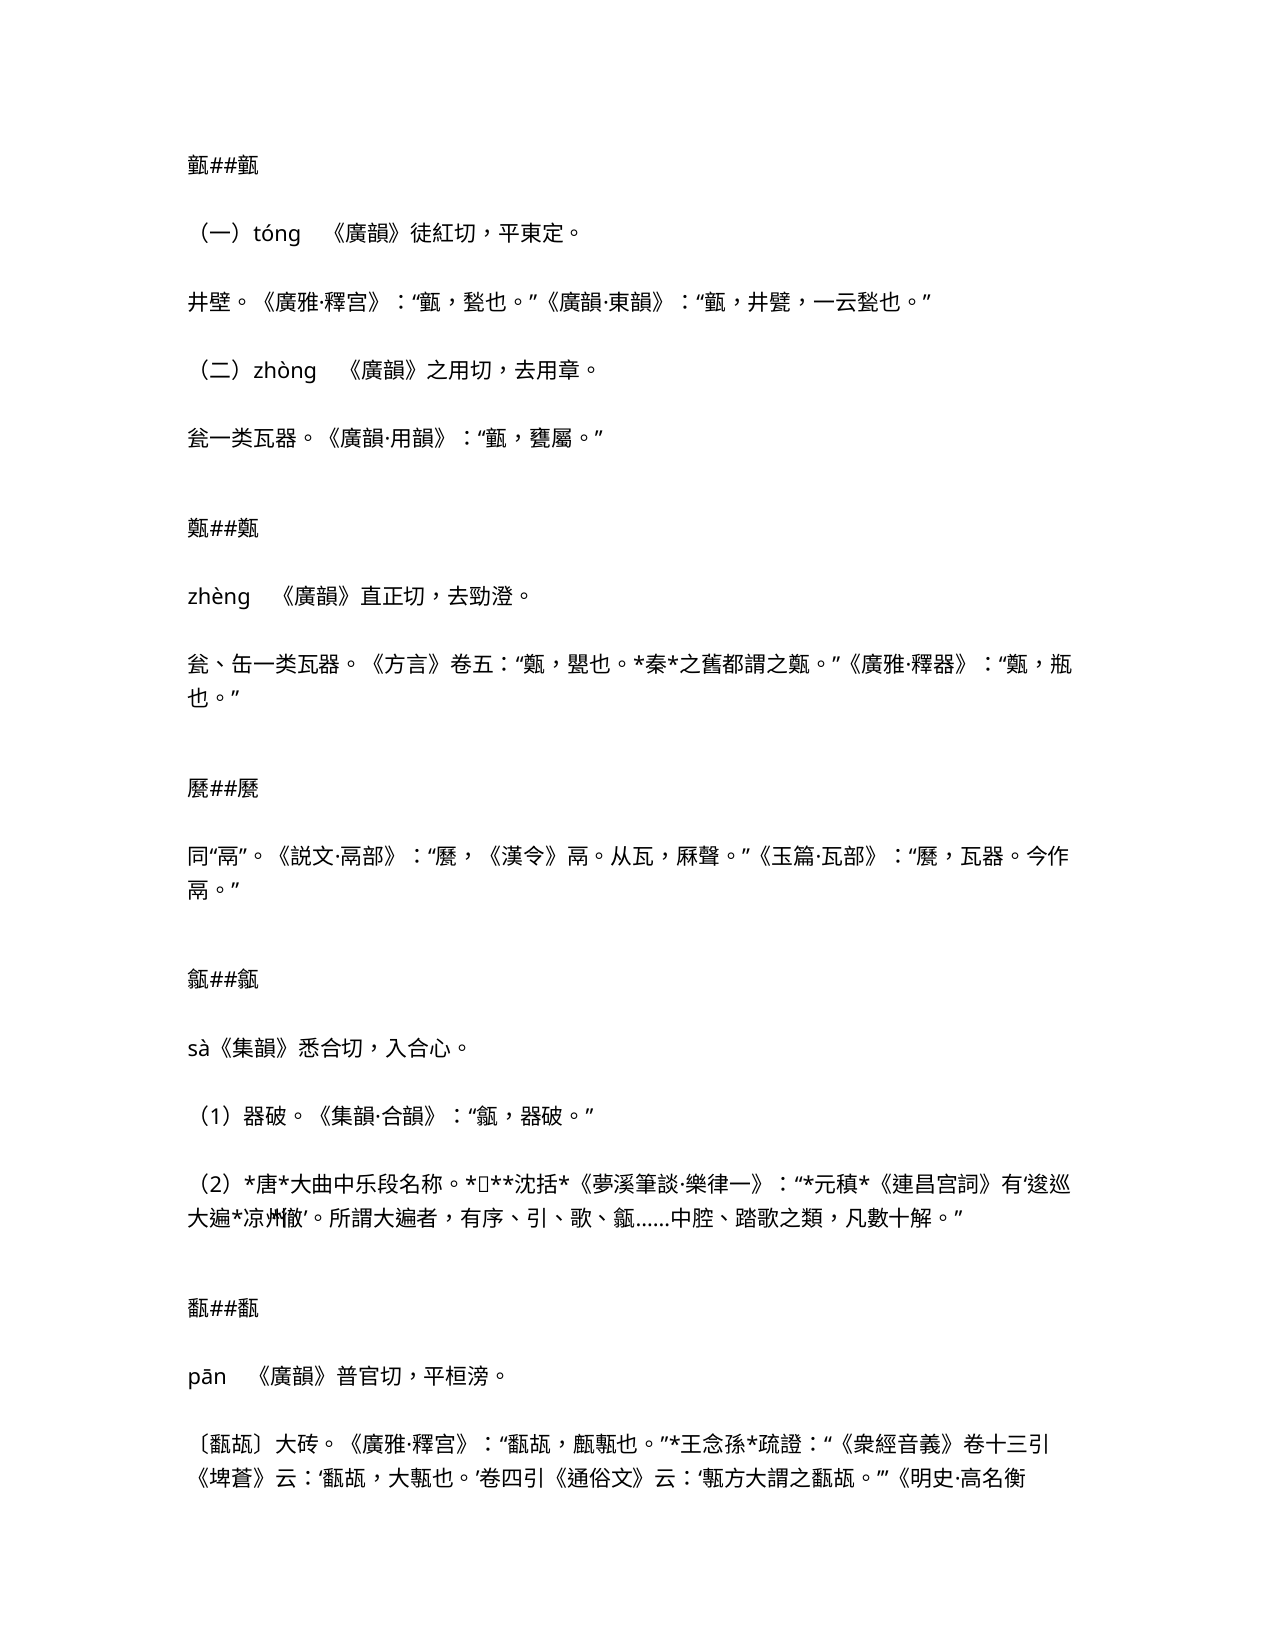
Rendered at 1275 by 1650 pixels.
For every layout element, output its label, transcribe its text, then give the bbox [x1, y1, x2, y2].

text 㼿##㼿 （一）tóng 《廣韻》徒紅切，平東定。 井壁。《廣雅·釋宫》：“㼿，甃也。”《廣韻·東韻》：“㼿，井甓，一云甃也。” （二）zhòng 《廣韻》之用切，去用章。 瓮一类瓦器。《廣韻·用韻》：“㼿，甕屬。” [187, 150, 1087, 487]
text 㽀##㽀 zhèng 《廣韻》直正切，去勁澄。 瓮、缶一类瓦器。《方言》卷五：“㽀，甖也。*秦*之舊都謂之㽀。”《廣雅·釋器》：“㽀，瓶也。” [187, 512, 1087, 747]
text 㽂##㽂 sà《集韻》悉合切，入合心。 （1）器破。《集韻·合韻》：“㽂，器破。” （2）*唐*大曲中乐段名称。*宋**沈括*《夢溪筆談·樂律一》：“*元稹*《連昌宫詞》有‘逡巡大遍*凉州*徹’。所謂大遍者，有序、引、歌、㽂……中腔、踏歌之類，凡數十解。” [187, 964, 1087, 1267]
text 㽁##㽁 同“鬲”。《説文·鬲部》：“㽁，《漢令》鬲。从瓦，厤聲。”《玉篇·瓦部》：“㽁，瓦器。今作鬲。” [187, 772, 1087, 939]
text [187, 1292, 1087, 1493]
